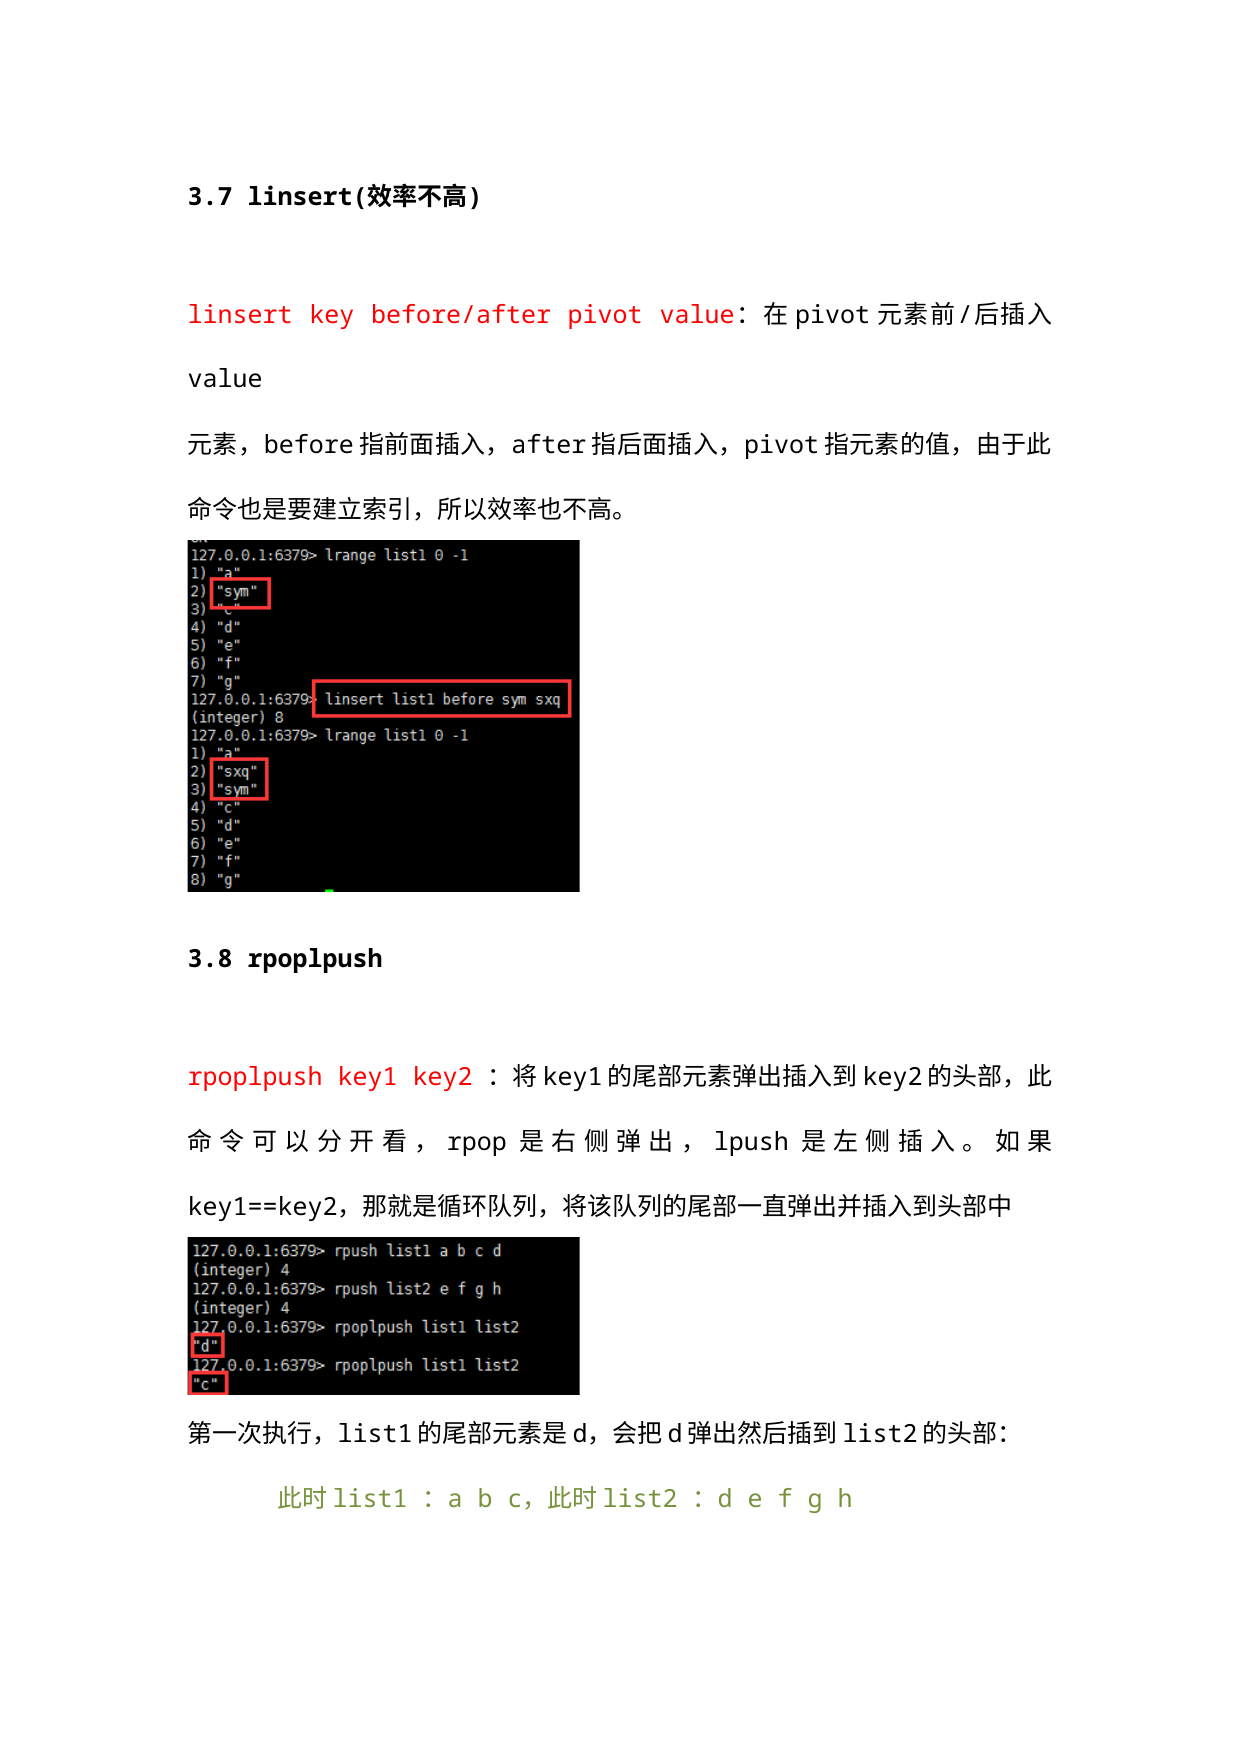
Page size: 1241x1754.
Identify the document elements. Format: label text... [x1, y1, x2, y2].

text 第一次执行，list1的尾部元素是d，会把d弹出然后插到list2的头部： [187, 1399, 1053, 1464]
text 命令可以分开看，rpop是右侧弹出，lpush是左侧插入。如果key1==key2，那就是循环队列，将该队列的尾部一直弹出并插入到头部中 [187, 1107, 1053, 1237]
subtitle linsert(效率不高) [187, 162, 1053, 227]
text 此时list1 ：a b c，此时list2 ：d e f g h [187, 1464, 1053, 1529]
picture [187, 540, 580, 892]
text 元素，before指前面插入，after指后面插入，pivot指元素的值，由于此命令也是要建立索引，所以效率也不高。 [187, 411, 1053, 541]
subtitle rpoplpush [187, 925, 1053, 990]
text rpoplpush key1 key2 ：将key1的尾部元素弹出插入到key2的头部，此 [187, 1042, 1053, 1107]
picture [187, 1237, 580, 1395]
text linsert key before/after pivot value：在pivot元素前/后插入value [187, 281, 1053, 411]
